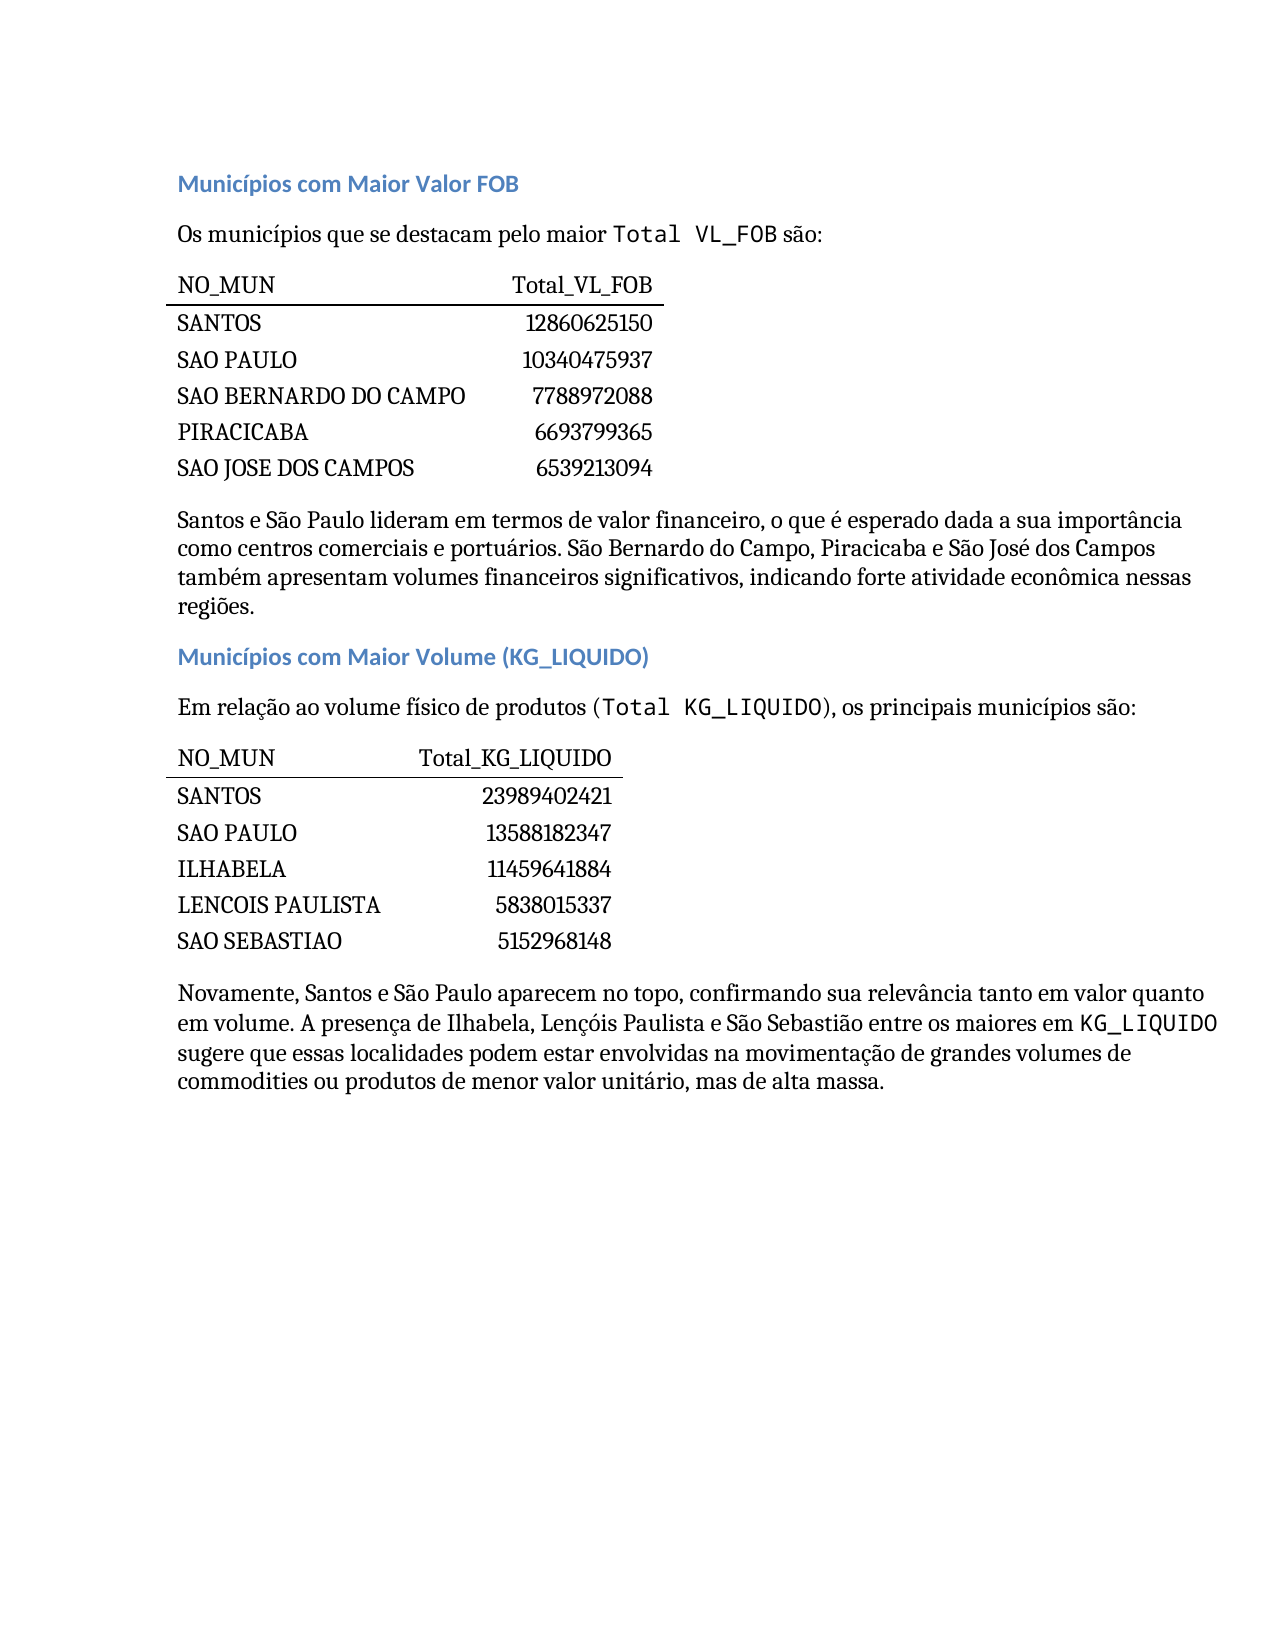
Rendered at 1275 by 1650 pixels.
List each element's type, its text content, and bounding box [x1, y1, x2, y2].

table_cell 12860625150 [489, 306, 664, 342]
text Novamente, Santos e São Paulo aparecem no topo, confirmando sua relevância tanto em valor quanto em volume. A presença de Ilhabela, Lençóis Paulista e São Sebastião entre os maiores em KG_LIQUIDO sugere que essas localidades podem estar envolvidas na movimentação de grandes volumes de commodities ou produtos de menor valor unitário, mas de alta massa. [177, 978, 1226, 1096]
table_cell LENCOIS PAULISTA [166, 887, 400, 923]
table_cell 11459641884 [400, 851, 623, 887]
table_cell SAO PAULO [166, 815, 400, 851]
table_cell 7788972088 [489, 378, 664, 414]
table_cell SAO JOSE DOS CAMPOS [166, 451, 489, 487]
table_cell 23989402421 [400, 778, 623, 815]
table_cell SAO SEBASTIAO [166, 924, 400, 960]
table_cell SANTOS [166, 306, 489, 342]
table_cell 6539213094 [489, 451, 664, 487]
text Santos e São Paulo lideram em termos de valor financeiro, o que é esperado dada a sua importância como centros comerciais e portuários. São Bernardo do Campo, Piracicaba e São José dos Campos também apresentam volumes financeiros significativos, indicando forte atividade econômica nessas regiões. [177, 506, 1226, 621]
table_cell SANTOS [166, 778, 400, 815]
subtitle Municípios com Maior Volume (KG_LIQUIDO) [177, 641, 1226, 672]
table_cell 5838015337 [400, 887, 623, 923]
table_header Total_KG_LIQUIDO [400, 741, 623, 777]
table_cell SAO PAULO [166, 342, 489, 378]
table_cell 5152968148 [400, 924, 623, 960]
table_cell SAO BERNARDO DO CAMPO [166, 378, 489, 414]
table_cell 10340475937 [489, 342, 664, 378]
table_header Total_VL_FOB [489, 268, 664, 304]
table_header NO_MUN [166, 741, 400, 777]
table_cell 6693799365 [489, 414, 664, 451]
text Em relação ao volume físico de produtos (Total KG_LIQUIDO), os principais municípios são: [177, 691, 1226, 722]
subtitle Municípios com Maior Valor FOB [177, 168, 1226, 199]
table_cell ILHABELA [166, 851, 400, 887]
text Os municípios que se destacam pelo maior Total VL_FOB são: [177, 218, 1226, 249]
table_cell PIRACICABA [166, 414, 489, 451]
table_cell 13588182347 [400, 815, 623, 851]
table_header NO_MUN [166, 268, 489, 304]
